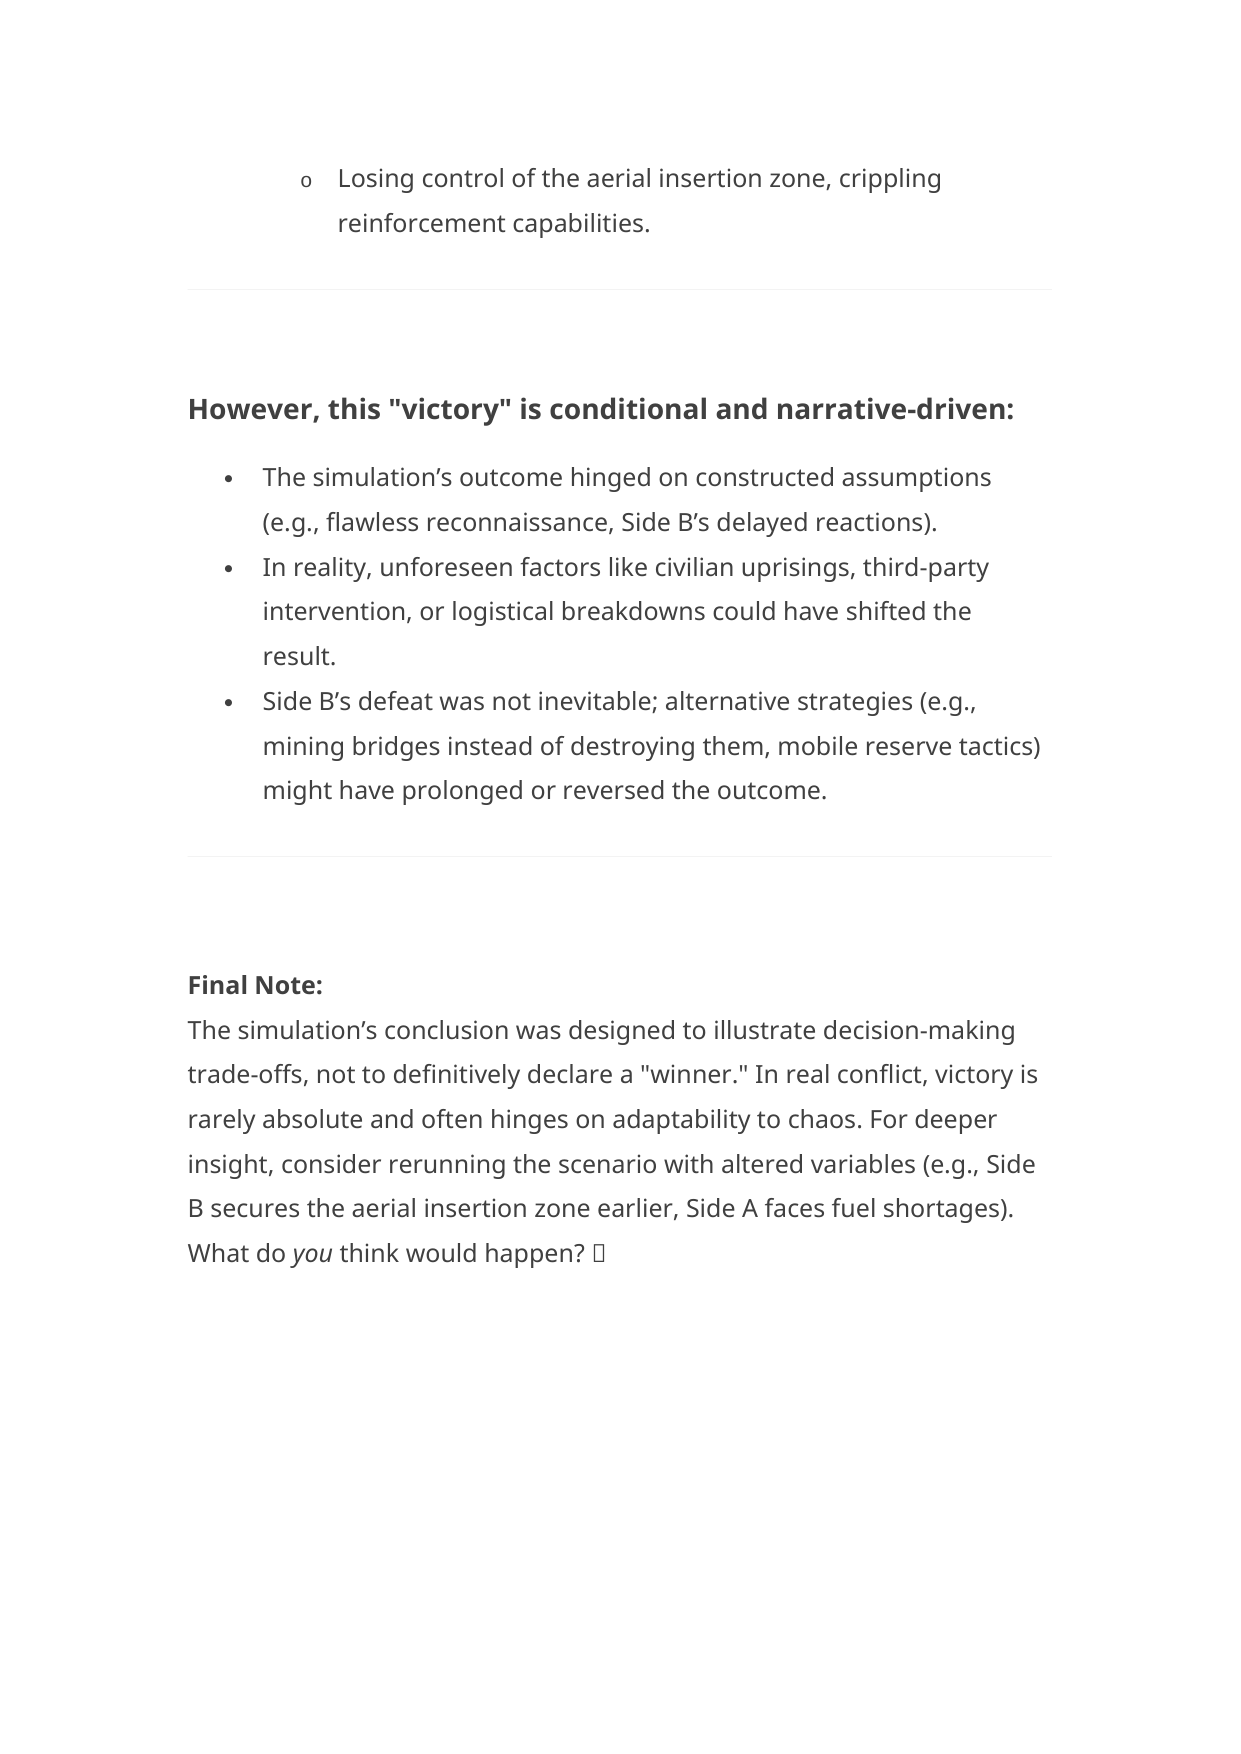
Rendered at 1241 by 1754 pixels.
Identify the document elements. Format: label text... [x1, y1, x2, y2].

list In reality, unforeseen factors like civilian uprisings, third-party intervention, or logistical breakdowns could have shifted the result. [225, 539, 1053, 673]
list Side B’s defeat was not inevitable; alternative strategies (e.g., mining bridges instead of destroying them, mobile reserve tactics) might have prolonged or reversed the outcome. [225, 673, 1053, 807]
text Final Note: The simulation’s conclusion was designed to illustrate decision-making trade-offs, not to definitively declare a "winner." In real conflict, victory is rarely absolute and often hinges on adaptability to chaos. For deeper insight, consider rerunning the scenario with altered variables (e.g., Side B secures the aerial insertion zone earlier, Side A faces fuel shortages). What do you think would happen? 🎯 [187, 957, 1053, 1270]
list The simulation’s outcome hinged on constructed assumptions (e.g., flawless reconnaissance, Side B’s delayed reactions). [225, 449, 1053, 539]
list Losing control of the aerial insertion zone, crippling reinforcement capabilities. [300, 150, 1053, 239]
text However, this "victory" is conditional and narrative-driven: [187, 389, 1053, 428]
